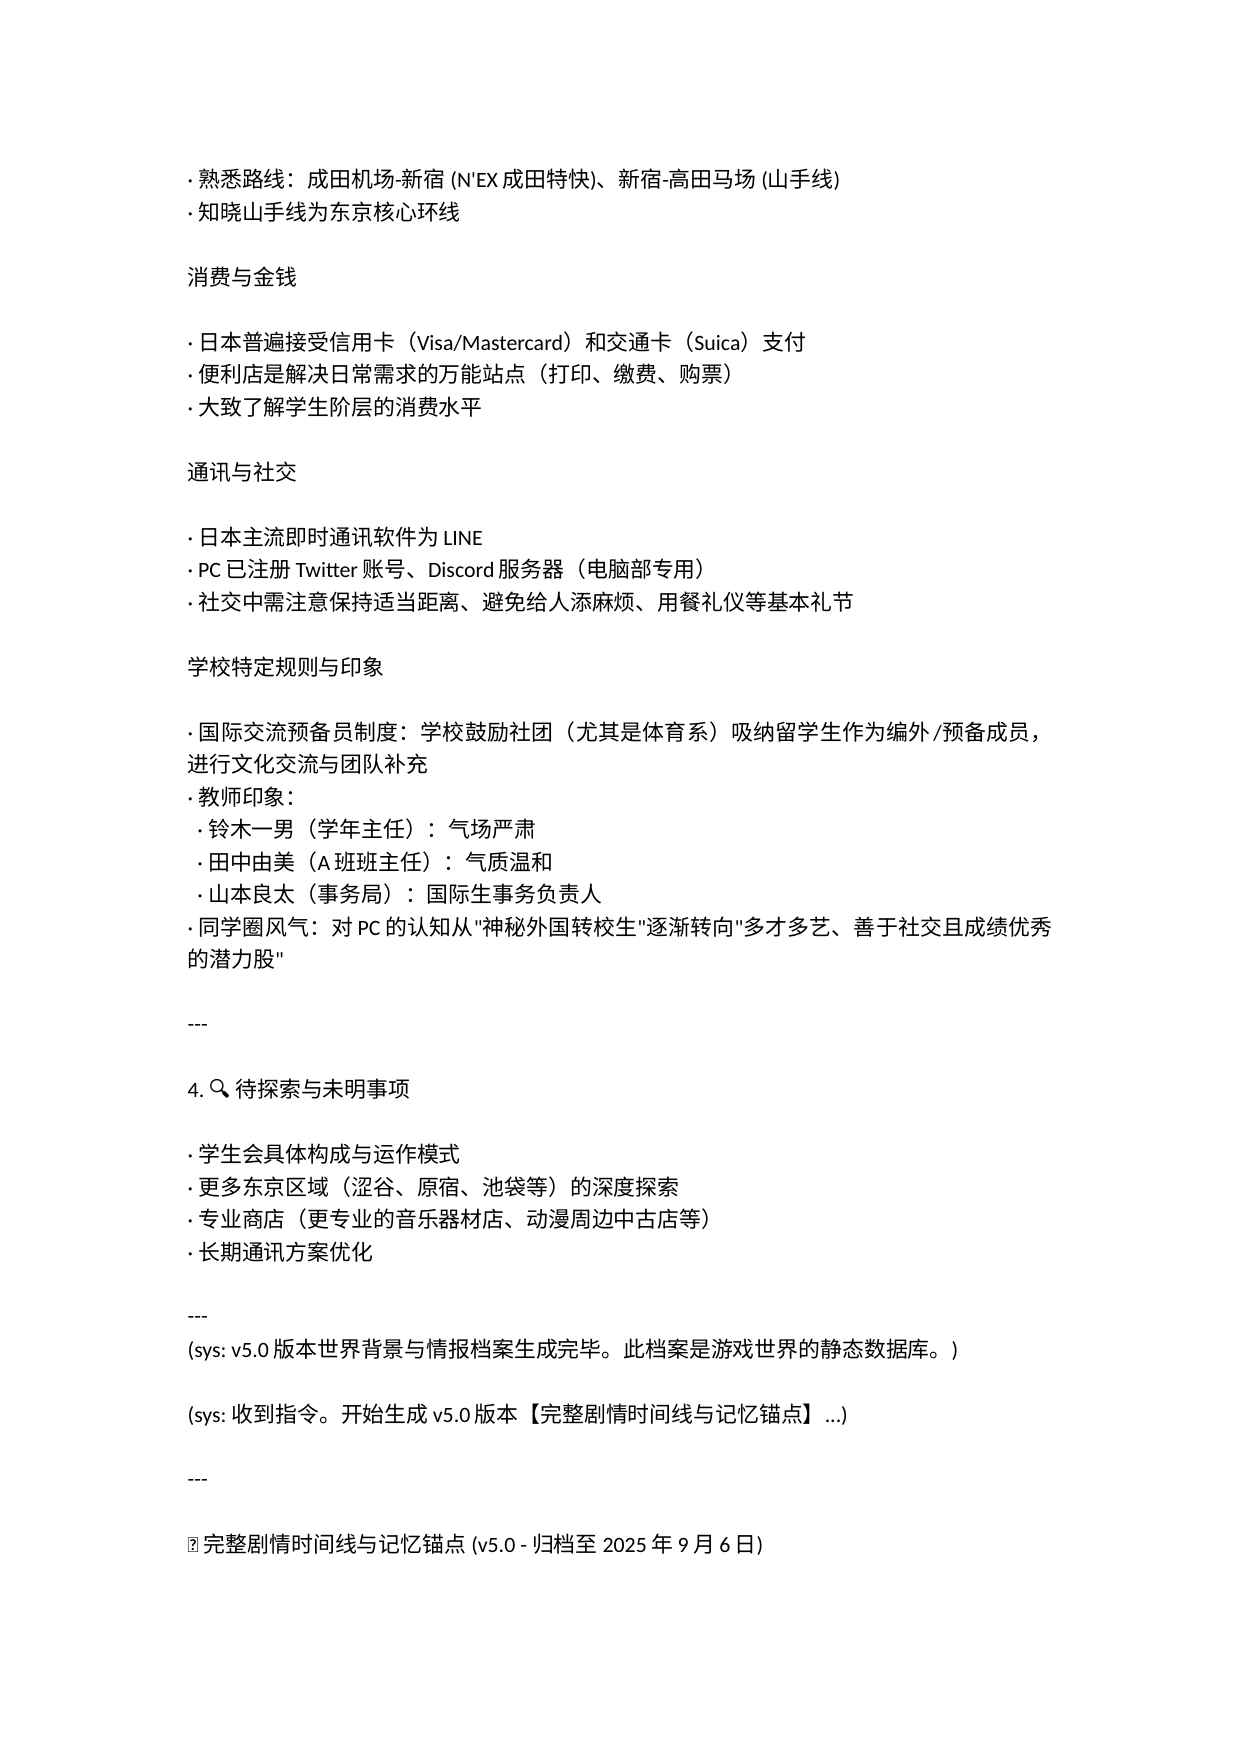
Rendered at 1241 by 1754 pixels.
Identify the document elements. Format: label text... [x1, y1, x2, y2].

text · 长期通讯方案优化 [187, 1234, 1053, 1267]
text 消费与金钱 [187, 259, 1053, 292]
text 4. 🔍 待探索与未明事项 [187, 1072, 1053, 1104]
text --- [187, 1299, 1053, 1332]
text (sys: v5.0版本世界背景与情报档案生成完毕。此档案是游戏世界的静态数据库。) [187, 1332, 1053, 1364]
text · 社交中需注意保持适当距离、避免给人添麻烦、用餐礼仪等基本礼节 [187, 584, 1053, 617]
text · 铃木一男（学年主任）：气场严肃 [187, 812, 1053, 844]
text · 学生会具体构成与运作模式 [187, 1137, 1053, 1169]
text · 知晓山手线为东京核心环线 [187, 194, 1053, 227]
text 通讯与社交 [187, 454, 1053, 487]
text · 更多东京区域（涩谷、原宿、池袋等）的深度探索 [187, 1169, 1053, 1202]
text · 日本普遍接受信用卡（Visa/Mastercard）和交通卡（Suica）支付 [187, 324, 1053, 357]
text · 大致了解学生阶层的消费水平 [187, 389, 1053, 422]
text 学校特定规则与印象 [187, 649, 1053, 682]
text · 同学圈风气：对PC的认知从"神秘外国转校生"逐渐转向"多才多艺、善于社交且成绩优秀的潜力股" [187, 909, 1053, 974]
text --- [187, 1462, 1053, 1494]
text · PC已注册Twitter账号、Discord服务器（电脑部专用） [187, 552, 1053, 584]
text · 便利店是解决日常需求的万能站点（打印、缴费、购票） [187, 357, 1053, 389]
text · 田中由美（A班班主任）：气质温和 [187, 844, 1053, 877]
text · 国际交流预备员制度：学校鼓励社团（尤其是体育系）吸纳留学生作为编外/预备成员，进行文化交流与团队补充 [187, 714, 1053, 779]
text · 山本良太（事务局）：国际生事务负责人 [187, 877, 1053, 909]
text · 熟悉路线：成田机场-新宿 (N'EX成田特快)、新宿-高田马场 (山手线) [187, 162, 1053, 194]
text · 专业商店（更专业的音乐器材店、动漫周边中古店等） [187, 1202, 1053, 1234]
text (sys: 收到指令。开始生成v5.0版本【完整剧情时间线与记忆锚点】...) [187, 1397, 1053, 1429]
text · 教师印象： [187, 779, 1053, 812]
text · 日本主流即时通讯软件为LINE [187, 519, 1053, 552]
text 📜 完整剧情时间线与记忆锚点 (v5.0 - 归档至 2025年9月6日) [187, 1527, 1053, 1559]
text --- [187, 1007, 1053, 1039]
